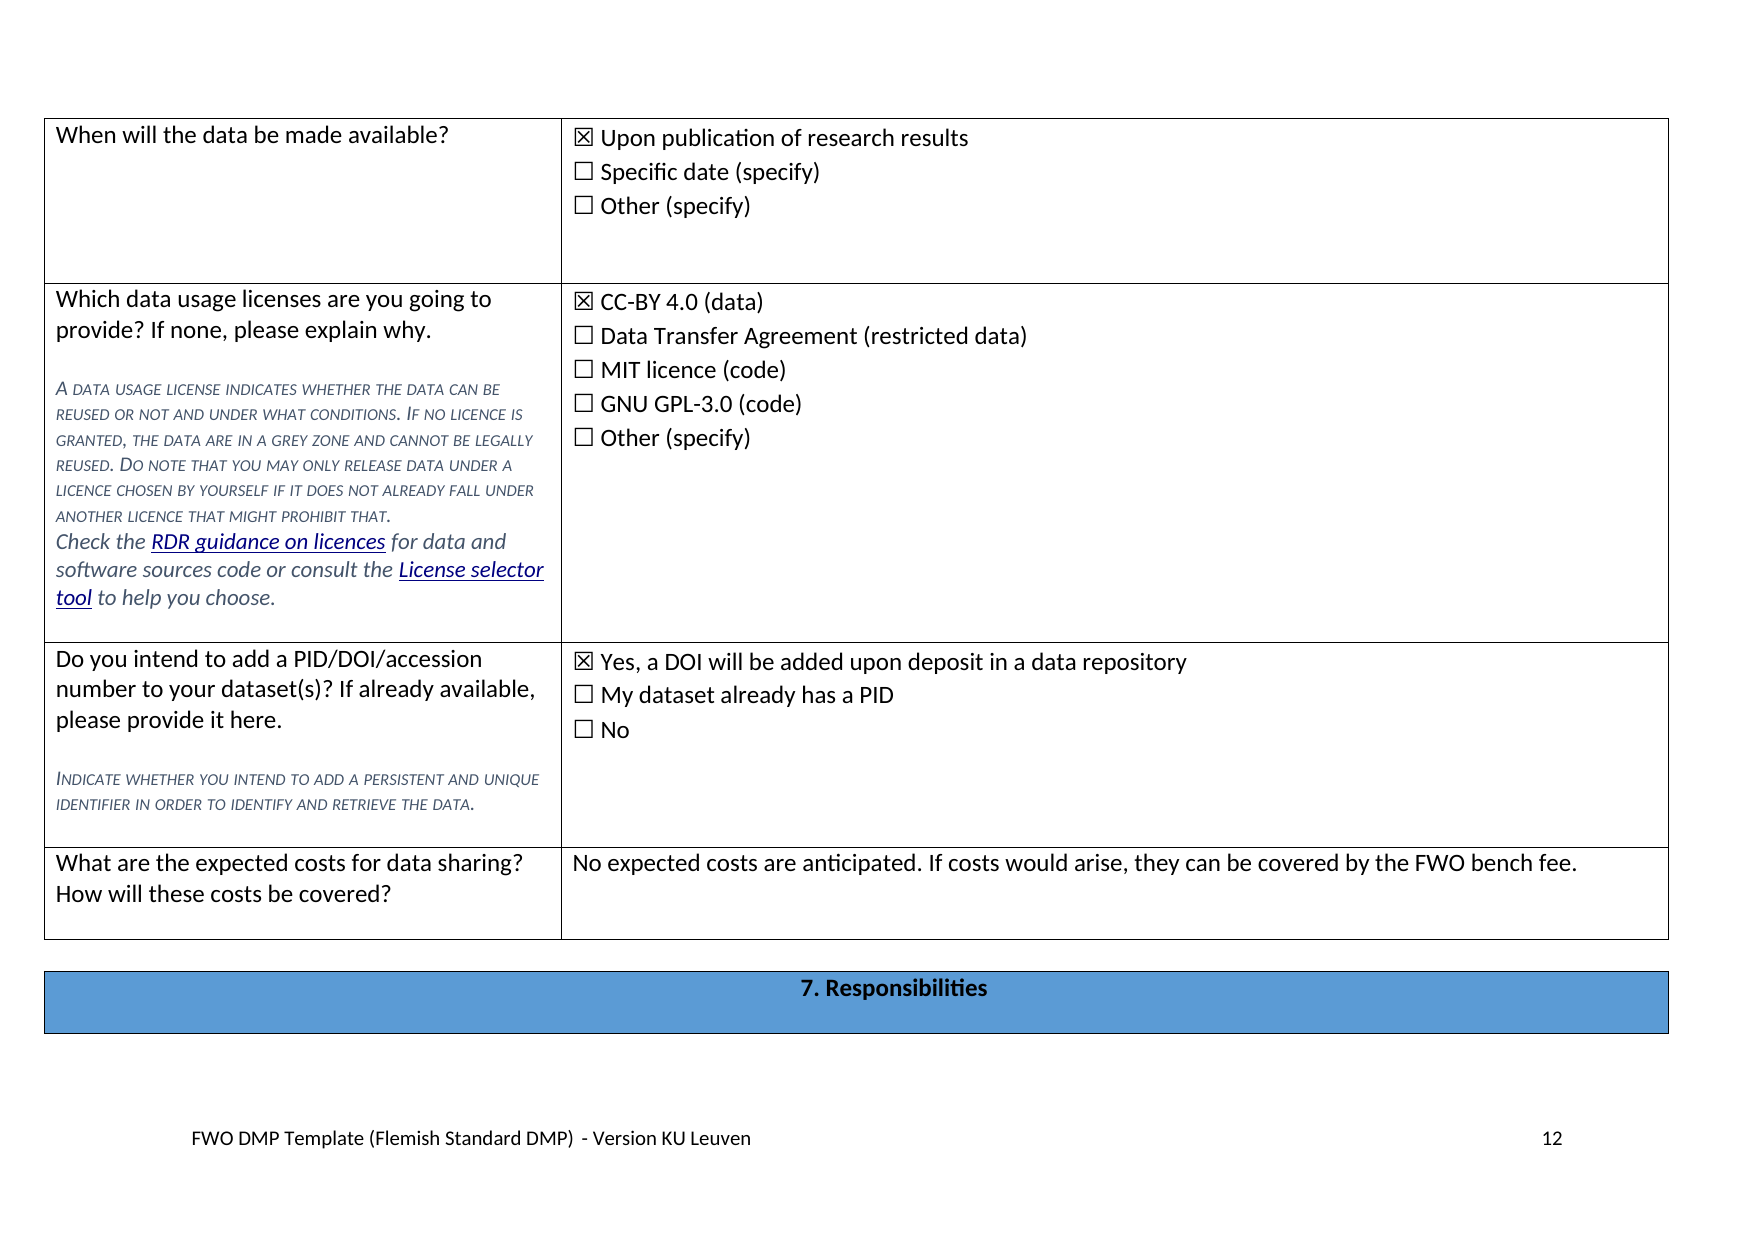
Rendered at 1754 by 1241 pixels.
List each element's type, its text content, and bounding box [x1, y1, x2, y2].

table_header 7. Responsibilities [45, 972, 1668, 1033]
table_cell When will the data be made available? [45, 119, 561, 282]
table_cell No expected costs are anticipated. If costs would arise, they can be covered by the FWO bench fee. [562, 848, 1668, 939]
table_cell Yes, a DOI will be added upon deposit in a data repository My dataset already has a PID No [562, 643, 1668, 847]
table_cell CC-BY 4.0 (data) Data Transfer Agreement (restricted data) MIT licence (code) GNU GPL-3.0 (code) Other (specify) [562, 284, 1668, 642]
table_cell Upon publication of research results Specific date (specify) Other (specify) [562, 119, 1668, 282]
table_cell Which data usage licenses are you going to provide? If none, please explain why. A data usage license indicates whether the data can be reused or not and under what conditions. If no licence is granted, the data are in a grey zone and cannot be legally reused. Do note that you may only release data under a licence chosen by yourself if it does not already fall under another licence that might prohibit that. Check the RDR guidance on licences for data and software sources code or consult the License selector tool to help you choose. [45, 284, 561, 642]
table_cell What are the expected costs for data sharing? How will these costs be covered? [45, 848, 561, 939]
table_cell Do you intend to add a PID/DOI/accession number to your dataset(s)? If already available, please provide it here. Indicate whether you intend to add a persistent and unique identifier in order to identify and retrieve the data. [45, 643, 561, 847]
